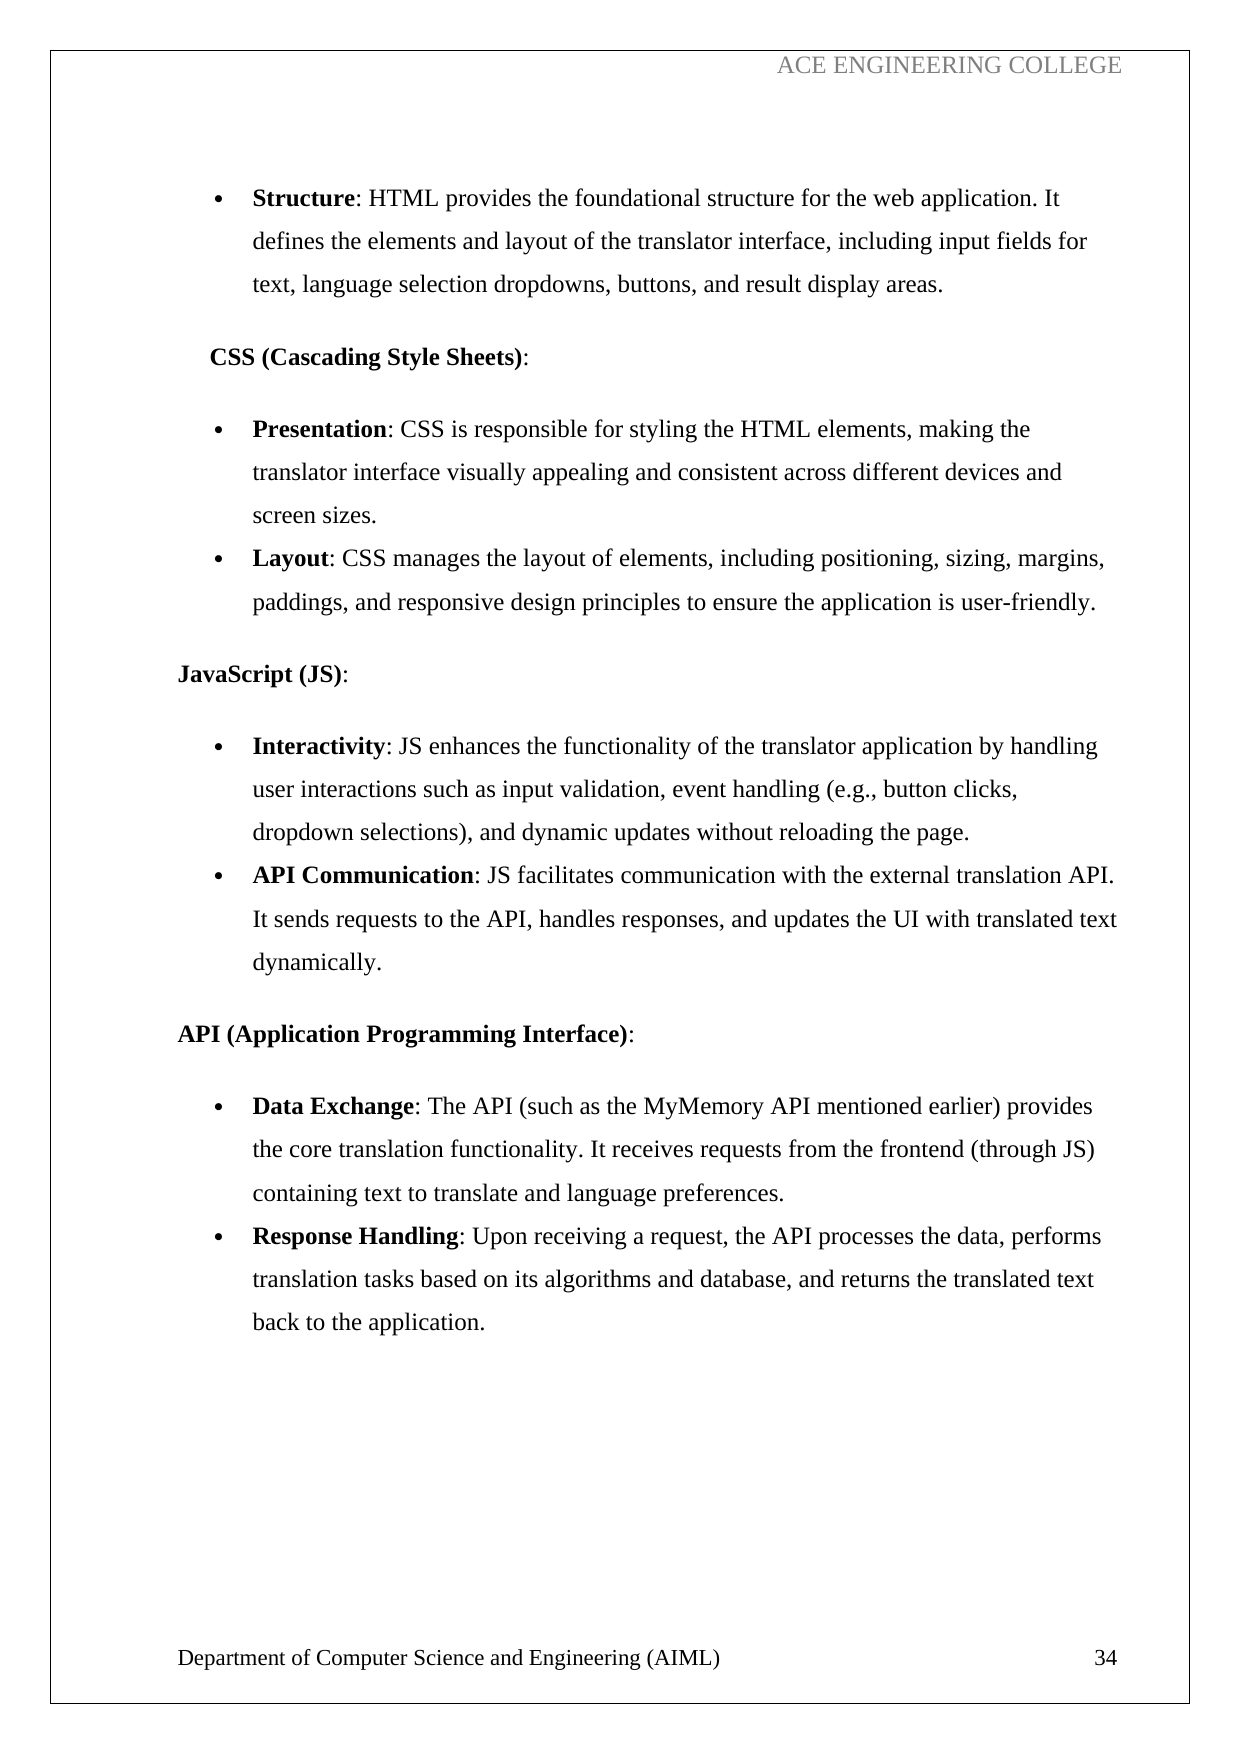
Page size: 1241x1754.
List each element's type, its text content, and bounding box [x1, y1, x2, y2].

text API (Application Programming Interface): [177, 1019, 1123, 1048]
list Structure: HTML provides the foundational structure for the web application. It defines the elements and layout of the translator interface, including input fields for text, language selection dropdowns, buttons, and result display areas. [215, 183, 1123, 298]
list Response Handling: Upon receiving a request, the API processes the data, performs translation tasks based on its algorithms and database, and returns the translated text back to the application. [215, 1221, 1123, 1336]
text JavaScript (JS): [177, 659, 1123, 688]
text  CSS (Cascading Style Sheets): [177, 342, 1123, 371]
list Interactivity: JS enhances the functionality of the translator application by handling user interactions such as input validation, event handling (e.g., button clicks, dropdown selections), and dynamic updates without reloading the page. [215, 731, 1123, 846]
list Layout: CSS manages the layout of elements, including positioning, sizing, margins, paddings, and responsive design principles to ensure the application is user-friendly. [215, 543, 1123, 615]
list API Communication: JS facilitates communication with the external translation API. It sends requests to the API, handles responses, and updates the UI with translated text dynamically. [215, 861, 1123, 976]
list Presentation: CSS is responsible for styling the HTML elements, making the translator interface visually appealing and consistent across different devices and screen sizes. [215, 414, 1123, 529]
list Data Exchange: The API (such as the MyMemory API mentioned earlier) provides the core translation functionality. It receives requests from the frontend (through JS) containing text to translate and language preferences. [215, 1091, 1123, 1206]
